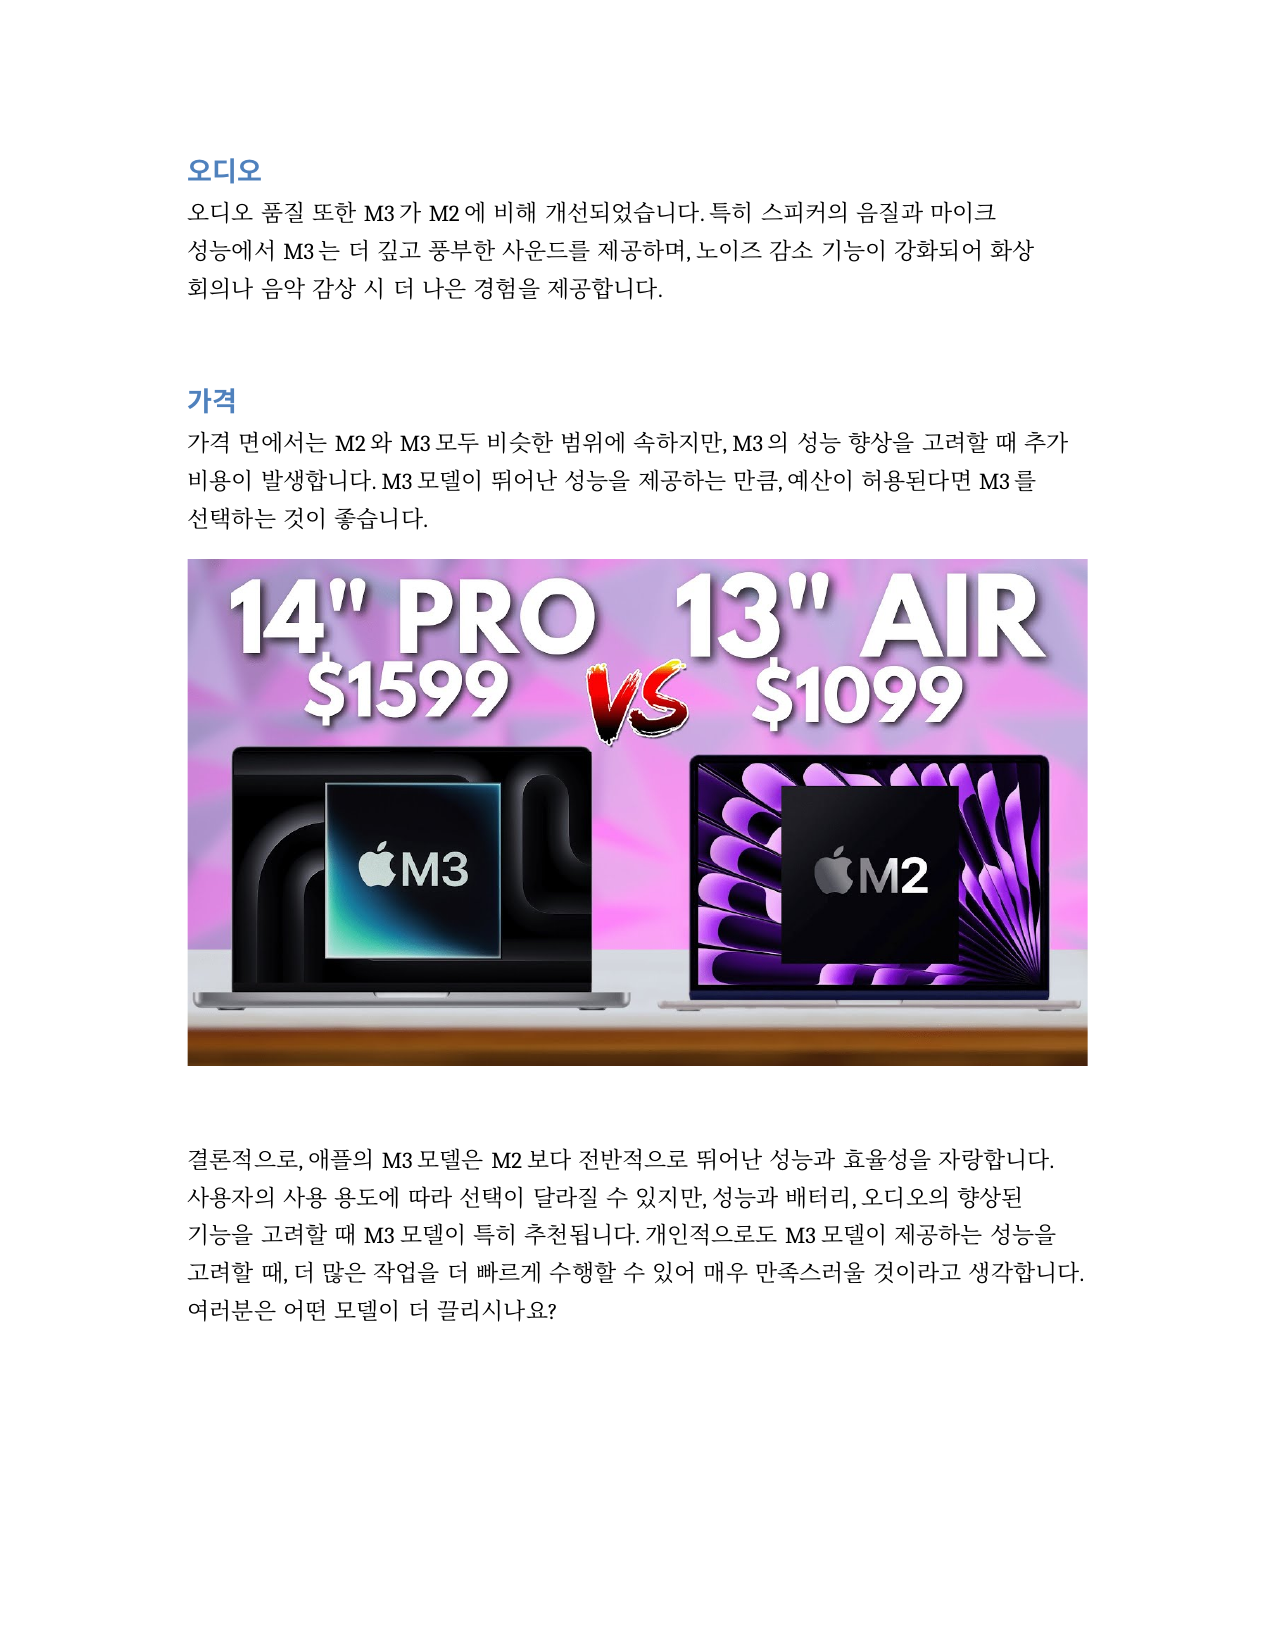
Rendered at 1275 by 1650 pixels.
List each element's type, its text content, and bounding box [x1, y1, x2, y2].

subtitle 오디오 [187, 150, 1087, 189]
text 결론적으로, 애플의 M3 모델은 M2보다 전반적으로 뛰어난 성능과 효율성을 자랑합니다. 사용자의 사용 용도에 따라 선택이 달라질 수 있지만, 성능과 배터리, 오디오의 향상된 기능을 고려할 때 M3 모델이 특히 추천됩니다. 개인적으로도 M3 모델이 제공하는 성능을 고려할 때, 더 많은 작업을 더 빠르게 수행할 수 있어 매우 만족스러울 것이라고 생각합니다. 여러분은 어떤 모델이 더 끌리시나요? [187, 1142, 1087, 1326]
text 가격 면에서는 M2와 M3 모두 비슷한 범위에 속하지만, M3의 성능 향상을 고려할 때 추가 비용이 발생합니다. M3 모델이 뛰어난 성능을 제공하는 만큼, 예산이 허용된다면 M3를 선택하는 것이 좋습니다. [187, 426, 1087, 534]
picture [187, 559, 1088, 1066]
subtitle 가격 [187, 380, 1087, 420]
text 오디오 품질 또한 M3가 M2에 비해 개선되었습니다. 특히 스피커의 음질과 마이크 성능에서 M3는 더 깊고 풍부한 사운드를 제공하며, 노이즈 감소 기능이 강화되어 화상 회의나 음악 감상 시 더 나은 경험을 제공합니다. [187, 195, 1087, 304]
